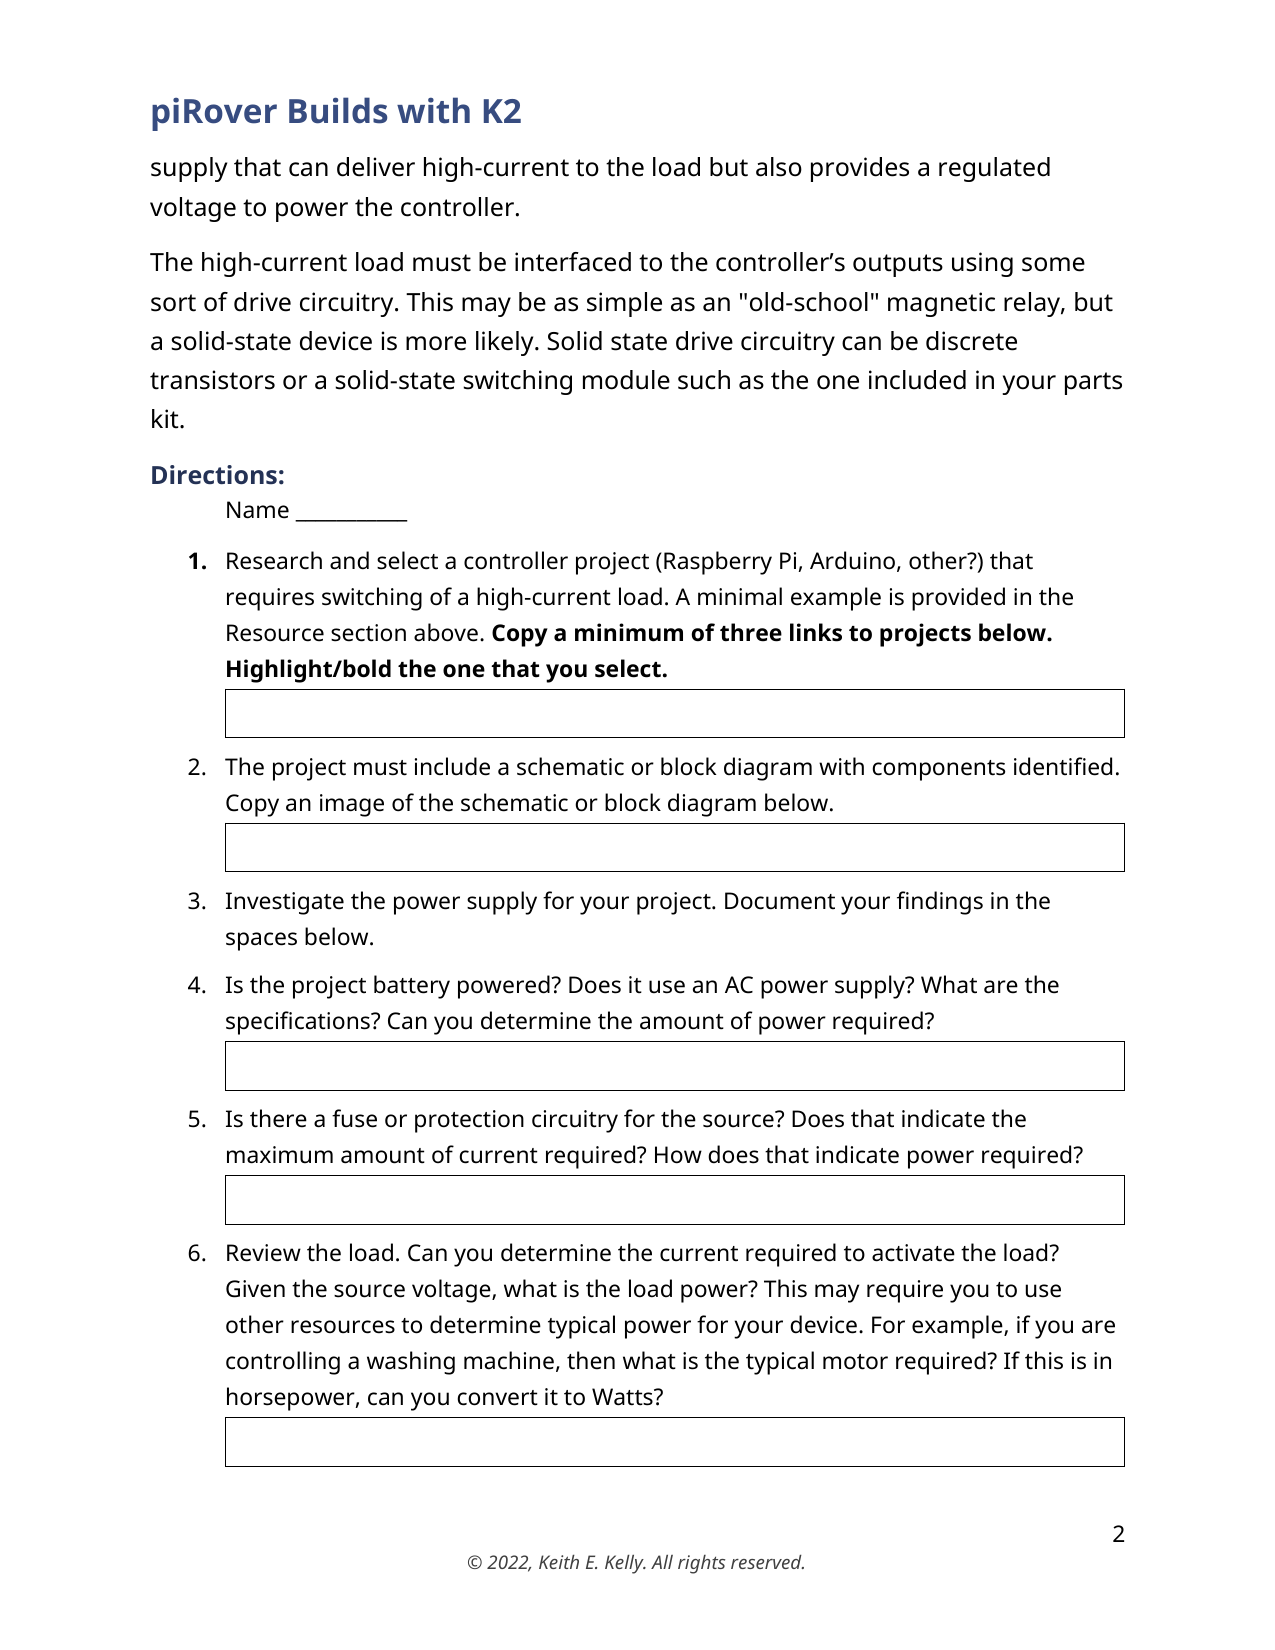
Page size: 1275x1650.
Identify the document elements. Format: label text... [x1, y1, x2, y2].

table_header [226, 1176, 1124, 1224]
table_header [226, 1042, 1124, 1089]
subtitle Directions: [150, 457, 1125, 492]
list Investigate the power supply for your project. Document your findings in the spaces below. [187, 885, 1125, 952]
list The project must include a schematic or block diagram with components identified. Copy an image of the schematic or block diagram below. [187, 751, 1125, 818]
list Research and select a controller project (Raspberry Pi, Arduino, other?) that requires switching of a high-current load. A minimal example is provided in the Resource section above. Copy a minimum of three links to projects below. Highlight/bold the one that you select. [187, 545, 1125, 684]
table_header [226, 690, 1124, 737]
list Is there a fuse or protection circuitry for the source? Does that indicate the maximum amount of current required? How does that indicate power required? [187, 1103, 1125, 1170]
text Name ___________ [150, 494, 1125, 526]
text The high-current load must be interfaced to the controller’s outputs using some sort of drive circuitry. This may be as simple as an "old-school" magnetic relay, but a solid-state device is more likely. Solid state drive circuitry can be discrete transistors or a solid-state switching module such as the one included in your parts kit. [150, 245, 1125, 436]
list Is the project battery powered? Does it use an AC power supply? What are the specifications? Can you determine the amount of power required? [187, 969, 1125, 1036]
list Review the load. Can you determine the current required to activate the load? Given the source voltage, what is the load power? This may require you to use other resources to determine typical power for your device. For example, if you are controlling a washing machine, then what is the typical motor required? If this is in horsepower, can you convert it to Watts? [187, 1237, 1125, 1412]
table_header [226, 1418, 1124, 1466]
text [150, 150, 1125, 223]
table_header [226, 824, 1124, 871]
